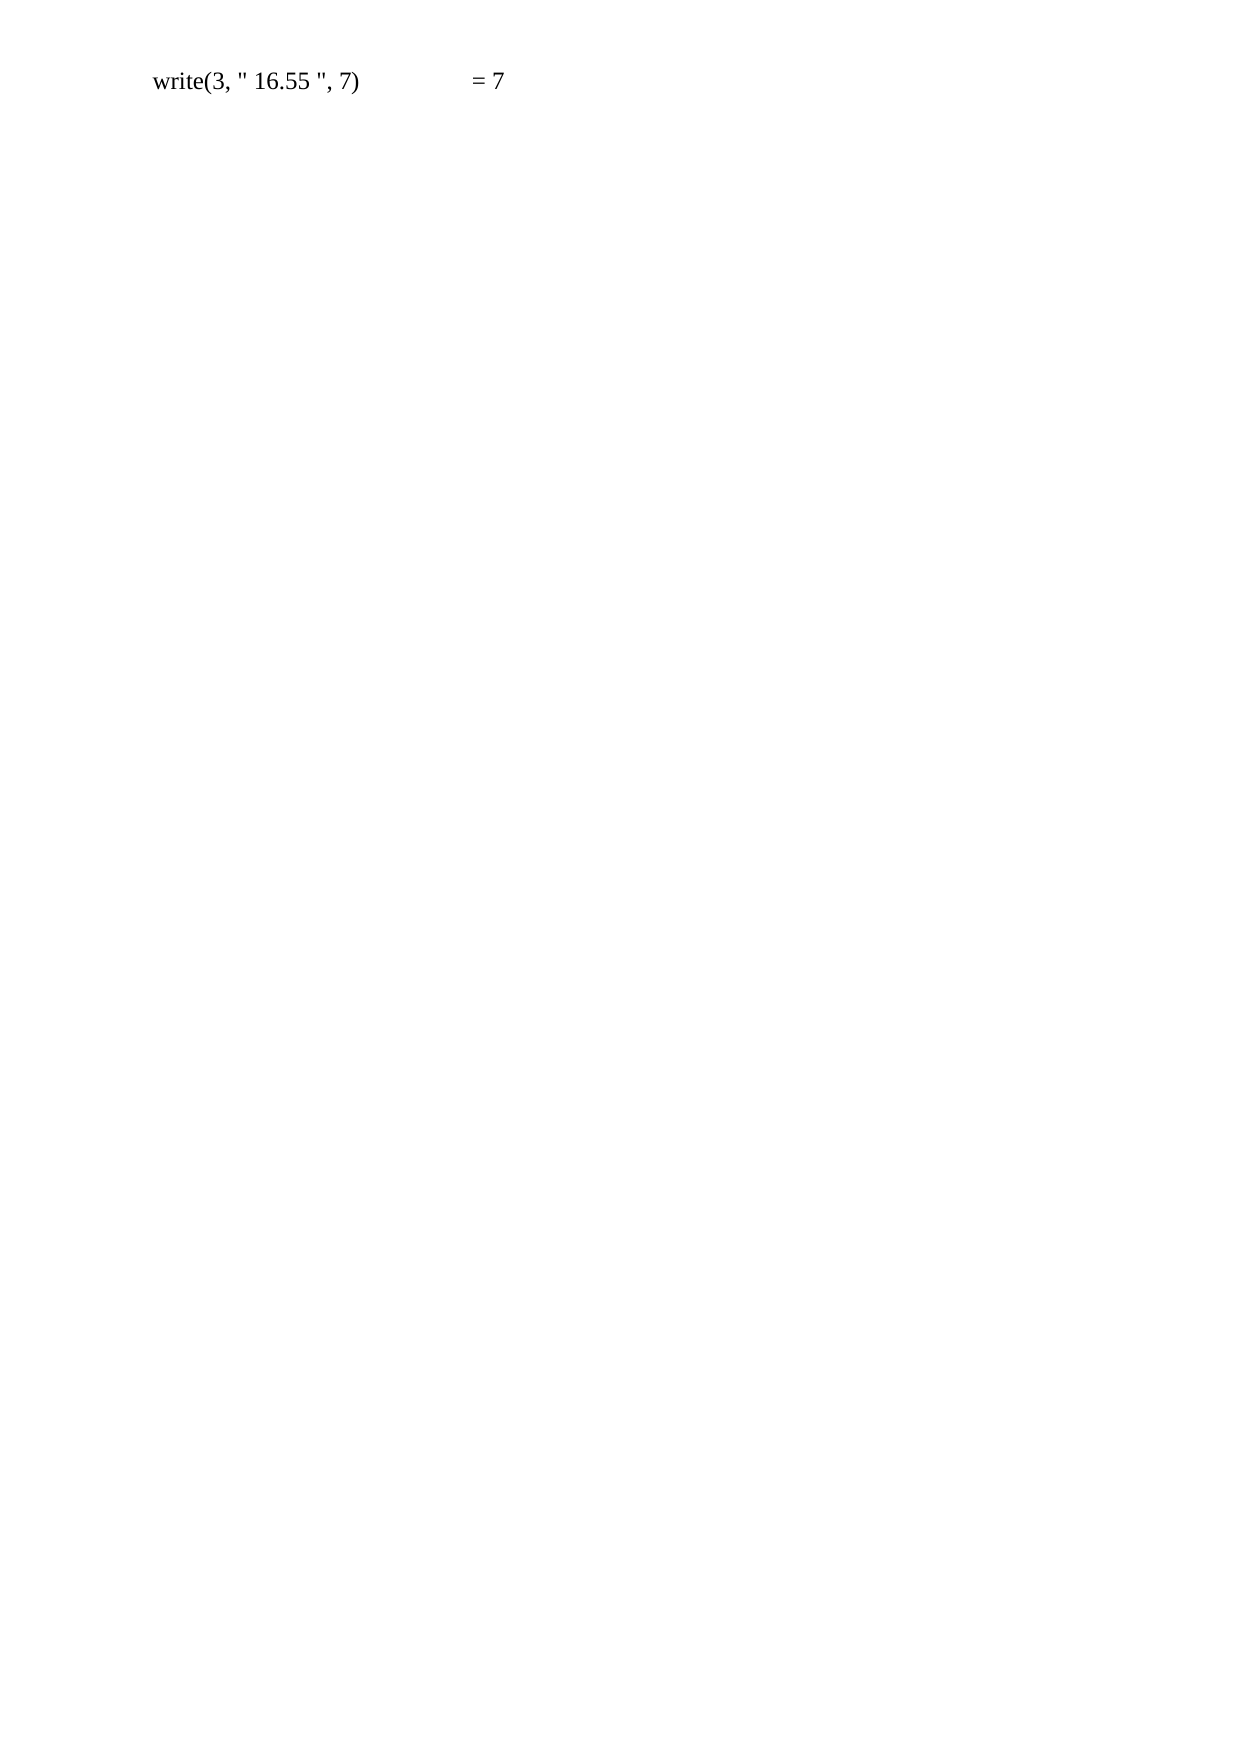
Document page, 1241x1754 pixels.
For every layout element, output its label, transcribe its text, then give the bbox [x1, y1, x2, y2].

table_header = 7 [407, 69, 510, 97]
table_header write(3, " 16.55 ", 7) [147, 69, 407, 97]
